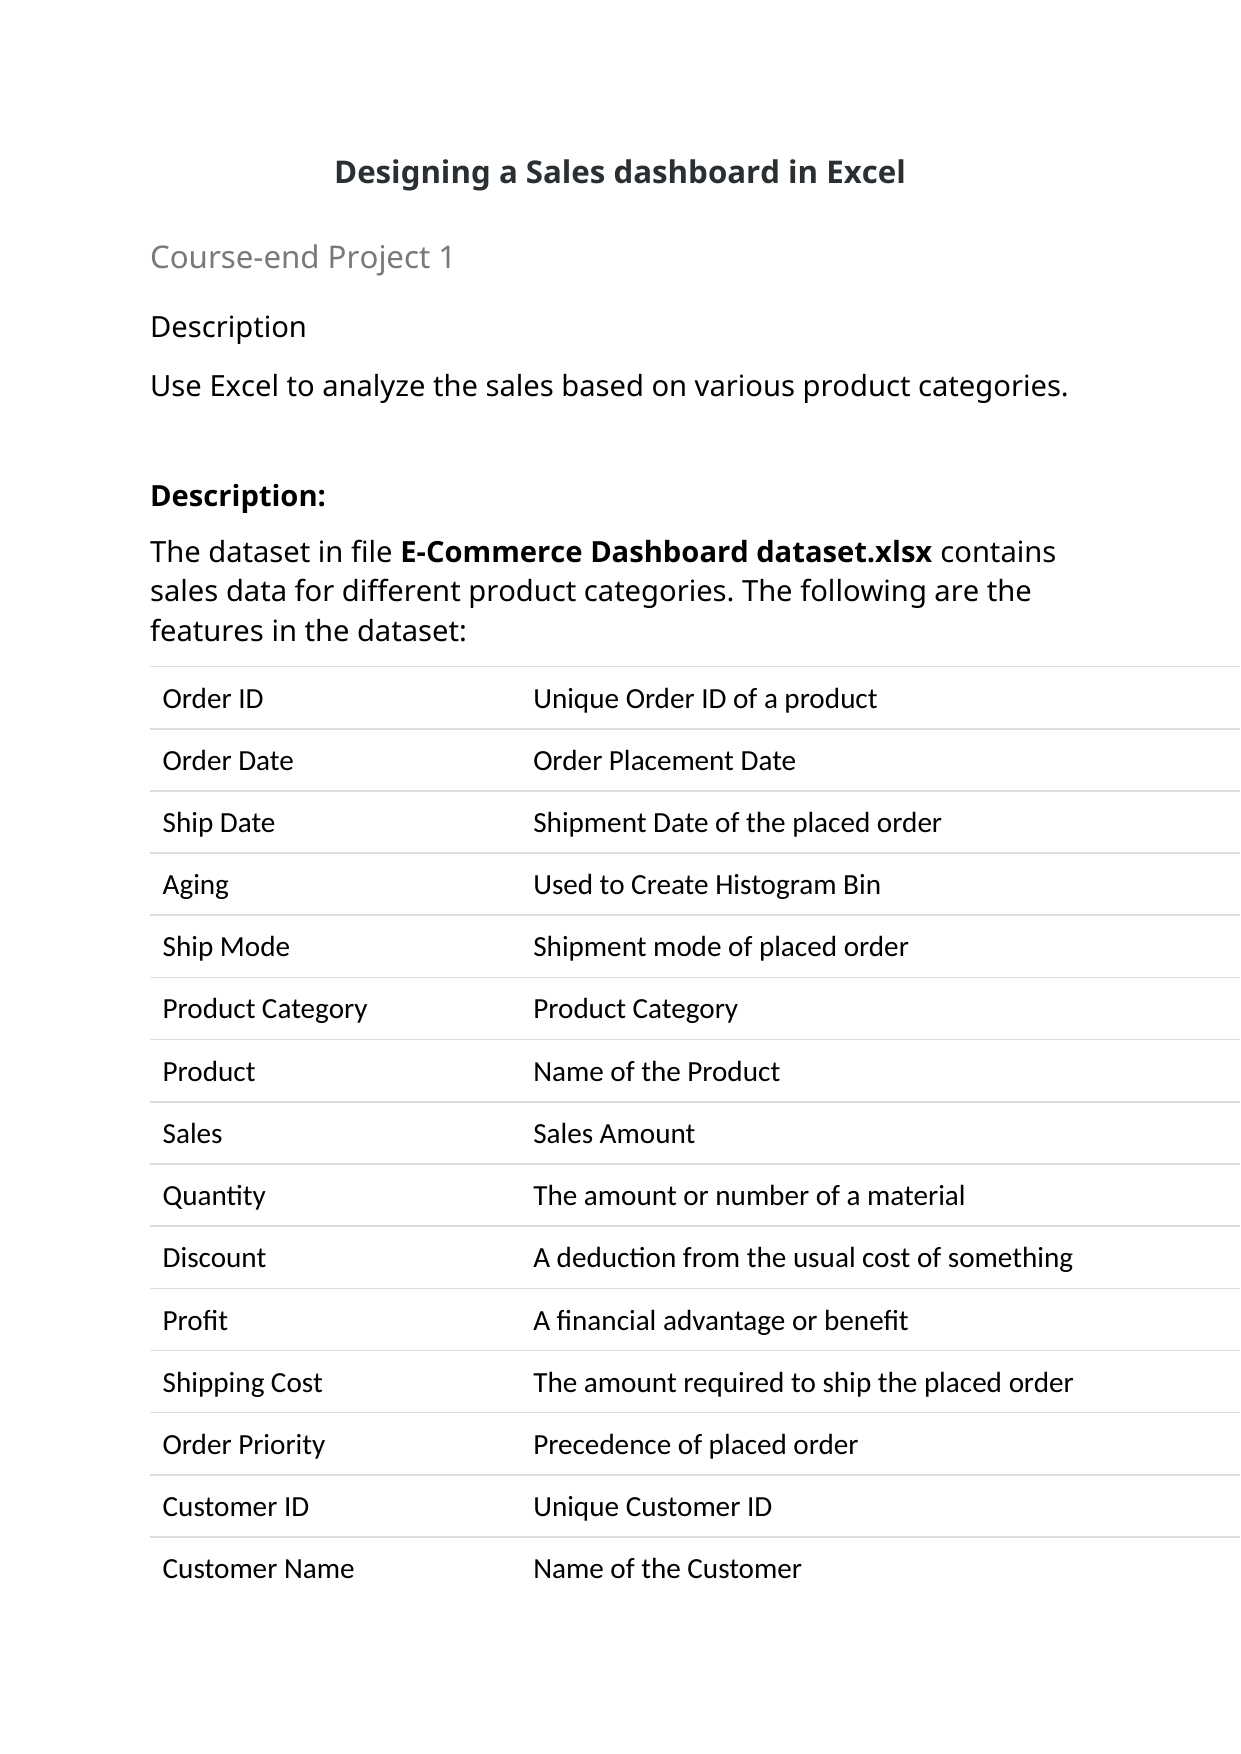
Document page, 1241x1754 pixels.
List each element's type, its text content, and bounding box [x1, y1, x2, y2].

table_cell Quantity [150, 1165, 521, 1225]
table_cell Order Placement Date [521, 730, 1240, 790]
text Use Excel to analyze the sales based on various product categories. [150, 365, 1090, 405]
table_header Order ID [150, 667, 521, 728]
table_cell Shipment Date of the placed order [521, 792, 1240, 852]
text Course-end Project 1 [150, 235, 1090, 278]
table_cell Name of the Customer [521, 1538, 1240, 1598]
table_cell Discount [150, 1227, 521, 1287]
table_header Unique Order ID of a product [521, 667, 1240, 728]
text Designing a Sales dashboard in Excel [150, 150, 1090, 193]
text The dataset in file E-Commerce Dashboard dataset.xlsx contains sales data for different product categories. The following are the features in the dataset: [150, 531, 1090, 650]
table_cell The amount required to ship the placed order [521, 1351, 1240, 1412]
table_cell Product [150, 1040, 521, 1101]
table_cell Name of the Product [521, 1040, 1240, 1101]
text Description: [150, 476, 1090, 515]
table_cell Sales [150, 1103, 521, 1163]
table_cell A deduction from the usual cost of something [521, 1227, 1240, 1287]
table_cell Aging [150, 854, 521, 914]
table_cell Shipping Cost [150, 1351, 521, 1412]
table_cell Order Priority [150, 1413, 521, 1474]
table_cell The amount or number of a material [521, 1165, 1240, 1225]
table_cell A financial advantage or benefit [521, 1289, 1240, 1350]
table_cell Ship Mode [150, 916, 521, 977]
table_cell Precedence of placed order [521, 1413, 1240, 1474]
table_cell Ship Date [150, 792, 521, 852]
table_cell Customer Name [150, 1538, 521, 1598]
text Description [150, 307, 1090, 346]
table_cell Product Category [521, 978, 1240, 1039]
table_cell Used to Create Histogram Bin [521, 854, 1240, 914]
table_cell Sales Amount [521, 1103, 1240, 1163]
table_cell Product Category [150, 978, 521, 1039]
table_cell Profit [150, 1289, 521, 1350]
table_cell Order Date [150, 730, 521, 790]
table_cell Customer ID [150, 1476, 521, 1536]
table_cell Shipment mode of placed order [521, 916, 1240, 977]
table_cell Unique Customer ID [521, 1476, 1240, 1536]
